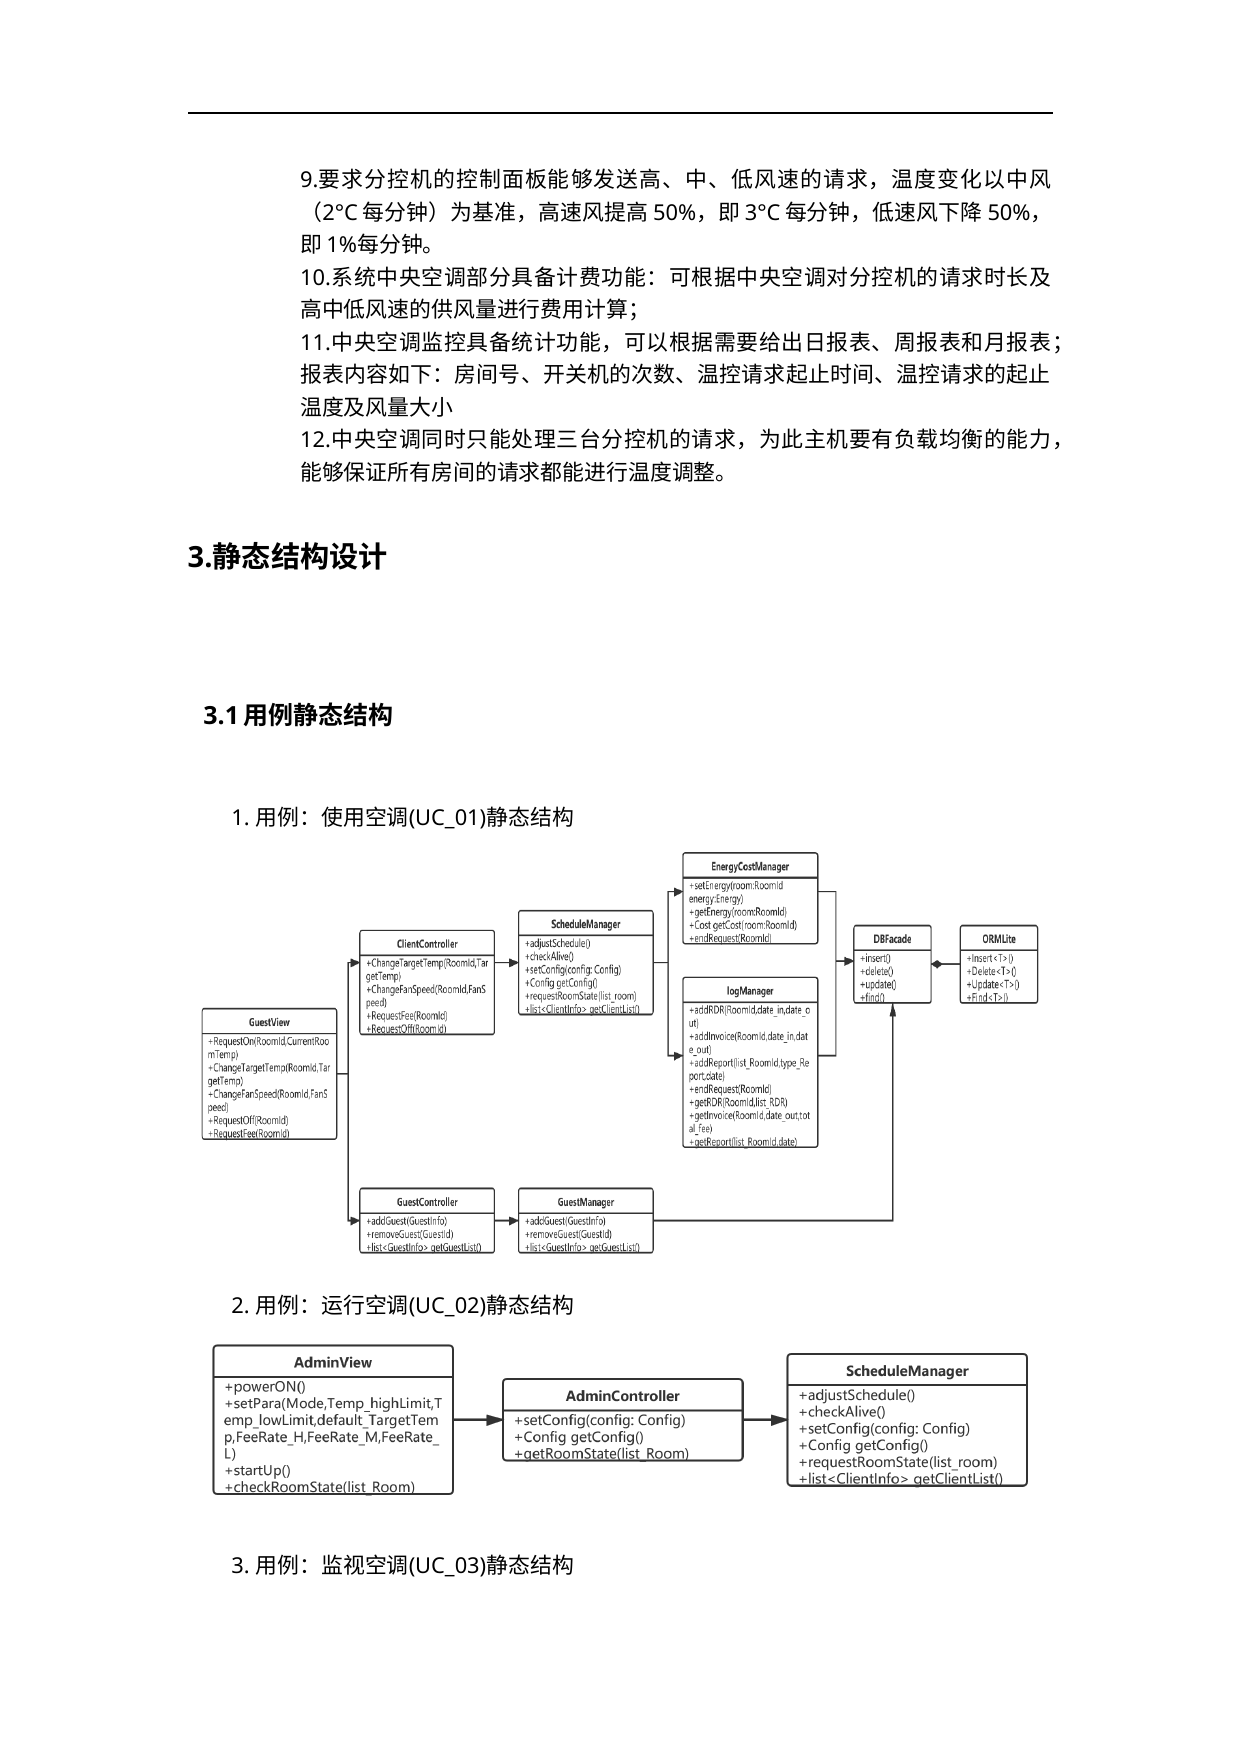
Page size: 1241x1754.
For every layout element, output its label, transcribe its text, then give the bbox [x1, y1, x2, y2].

picture [187, 832, 1052, 1273]
list 11.中央空调监控具备统计功能，可以根据需要给出日报表、周报表和月报表；报表内容如下：房间号、开关机的次数、温控请求起止时间、温控请求的起止温度及风量大小 [300, 324, 1053, 422]
picture [187, 1320, 1053, 1520]
text 1. 用例：使用空调(UC_01)静态结构 [187, 800, 1053, 832]
subtitle 3.1用例静态结构 [187, 681, 1053, 746]
text 3. 用例：监视空调(UC_03)静态结构 [187, 1547, 1053, 1580]
subtitle 3.静态结构设计 [187, 522, 1053, 587]
list 10.系统中央空调部分具备计费功能：可根据中央空调对分控机的请求时长及高中低风速的供风量进行费用计算； [300, 259, 1053, 324]
text 2. 用例：运行空调(UC_02)静态结构 [187, 1287, 1053, 1320]
list 9. 要求分控机的控制面板能够发送高、中、低风速的请求，温度变化以中风（2°C每分钟）为基准，高速风提高50%，即3°C每分钟，低速风下降50%，即1%每分钟。 [300, 162, 1053, 259]
list 12.中央空调同时只能处理三台分控机的请求，为此主机要有负载均衡的能力，能够保证所有房间的请求都能进行温度调整。 [300, 422, 1053, 487]
